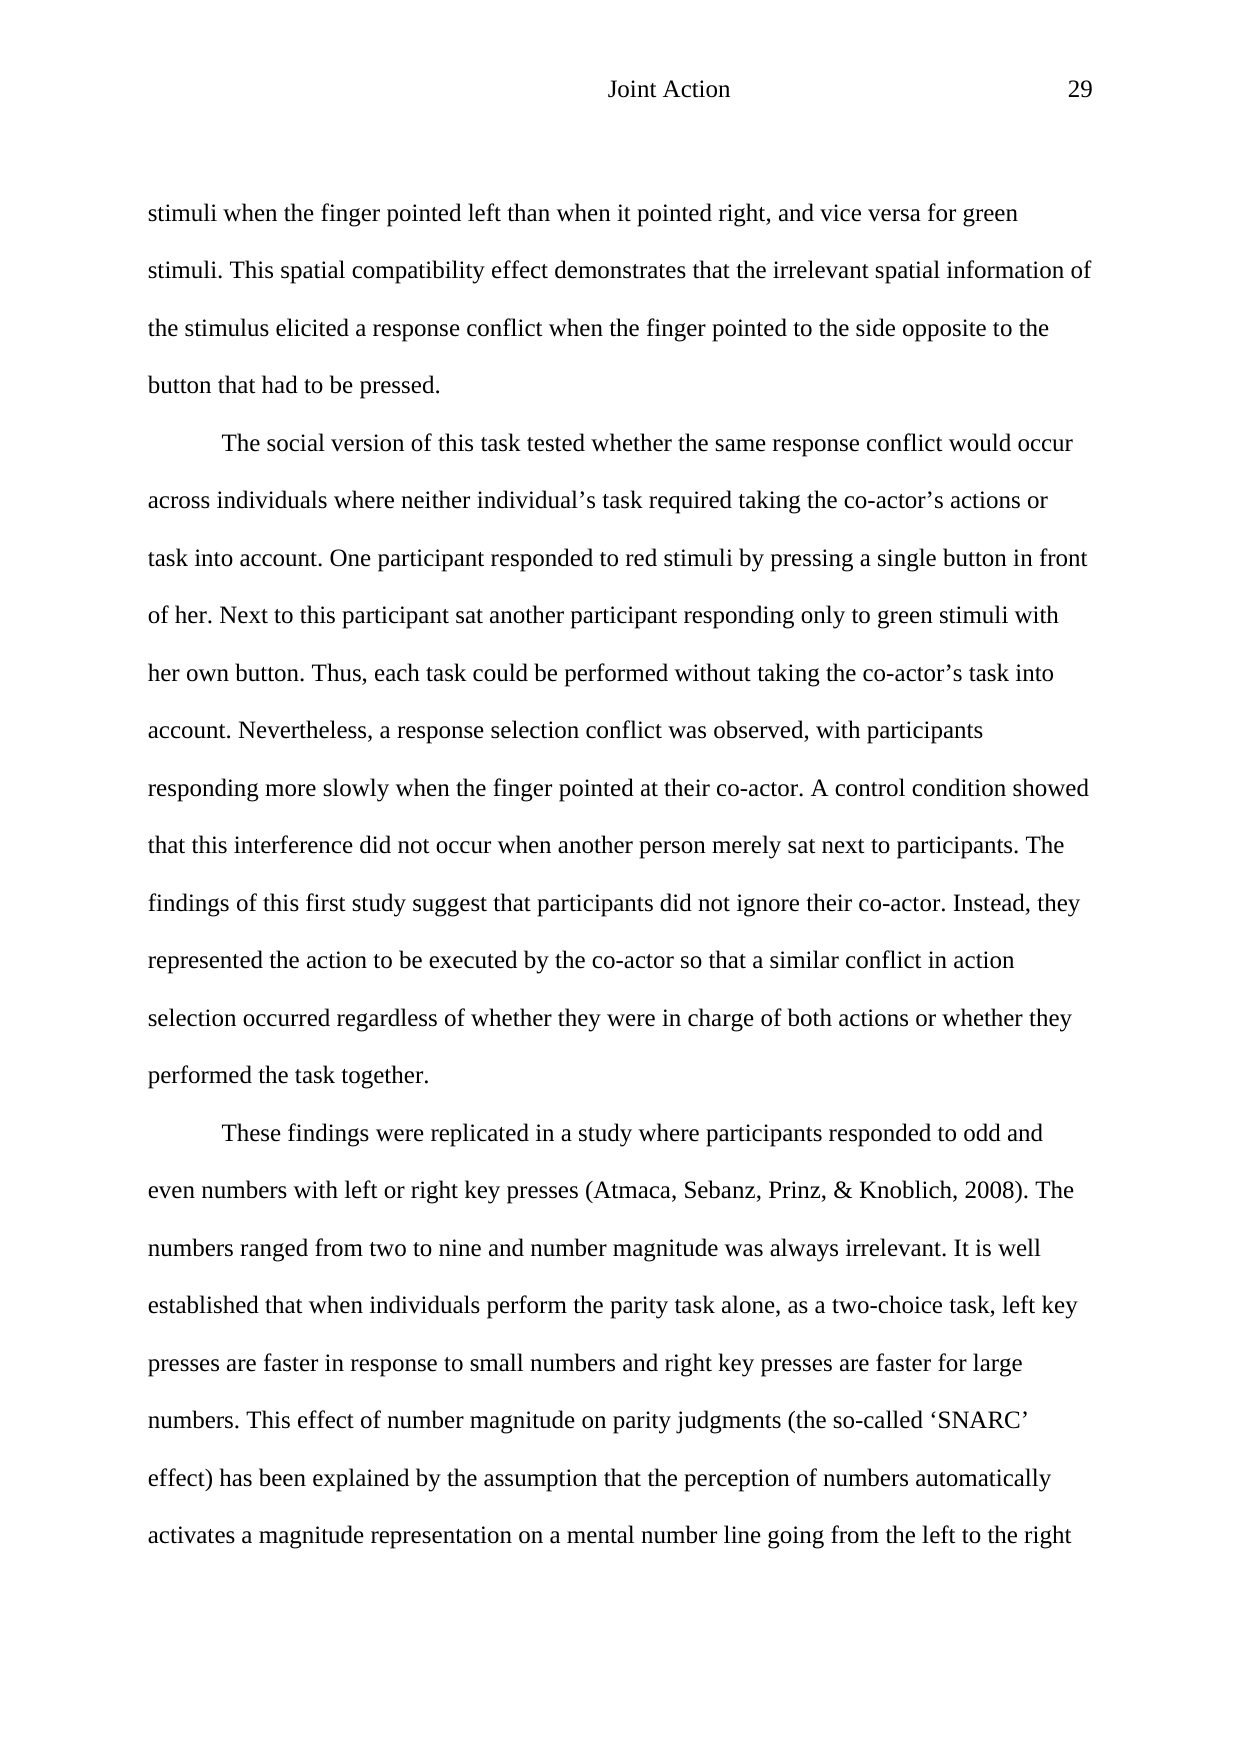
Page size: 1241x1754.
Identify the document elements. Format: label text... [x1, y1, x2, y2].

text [148, 198, 1093, 399]
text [148, 1118, 1093, 1549]
text The social version of this task tested whether the same response conflict would occur across individuals where neither individual’s task required taking the co-actor’s actions or task into account. One participant responded to red stimuli by pressing a single button in front of her. Next to this participant sat another participant responding only to green stimuli with her own button. Thus, each task could be performed without taking the co-actor’s task into account. Nevertheless, a response selection conflict was observed, with participants responding more slowly when the finger pointed at their co-actor. A control condition showed that this interference did not occur when another person merely sat next to participants. The findings of this first study suggest that participants did not ignore their co-actor. Instead, they represented the action to be executed by the co-actor so that a similar conflict in action selection occurred regardless of whether they were in charge of both actions or whether they performed the task together. [148, 428, 1093, 1089]
